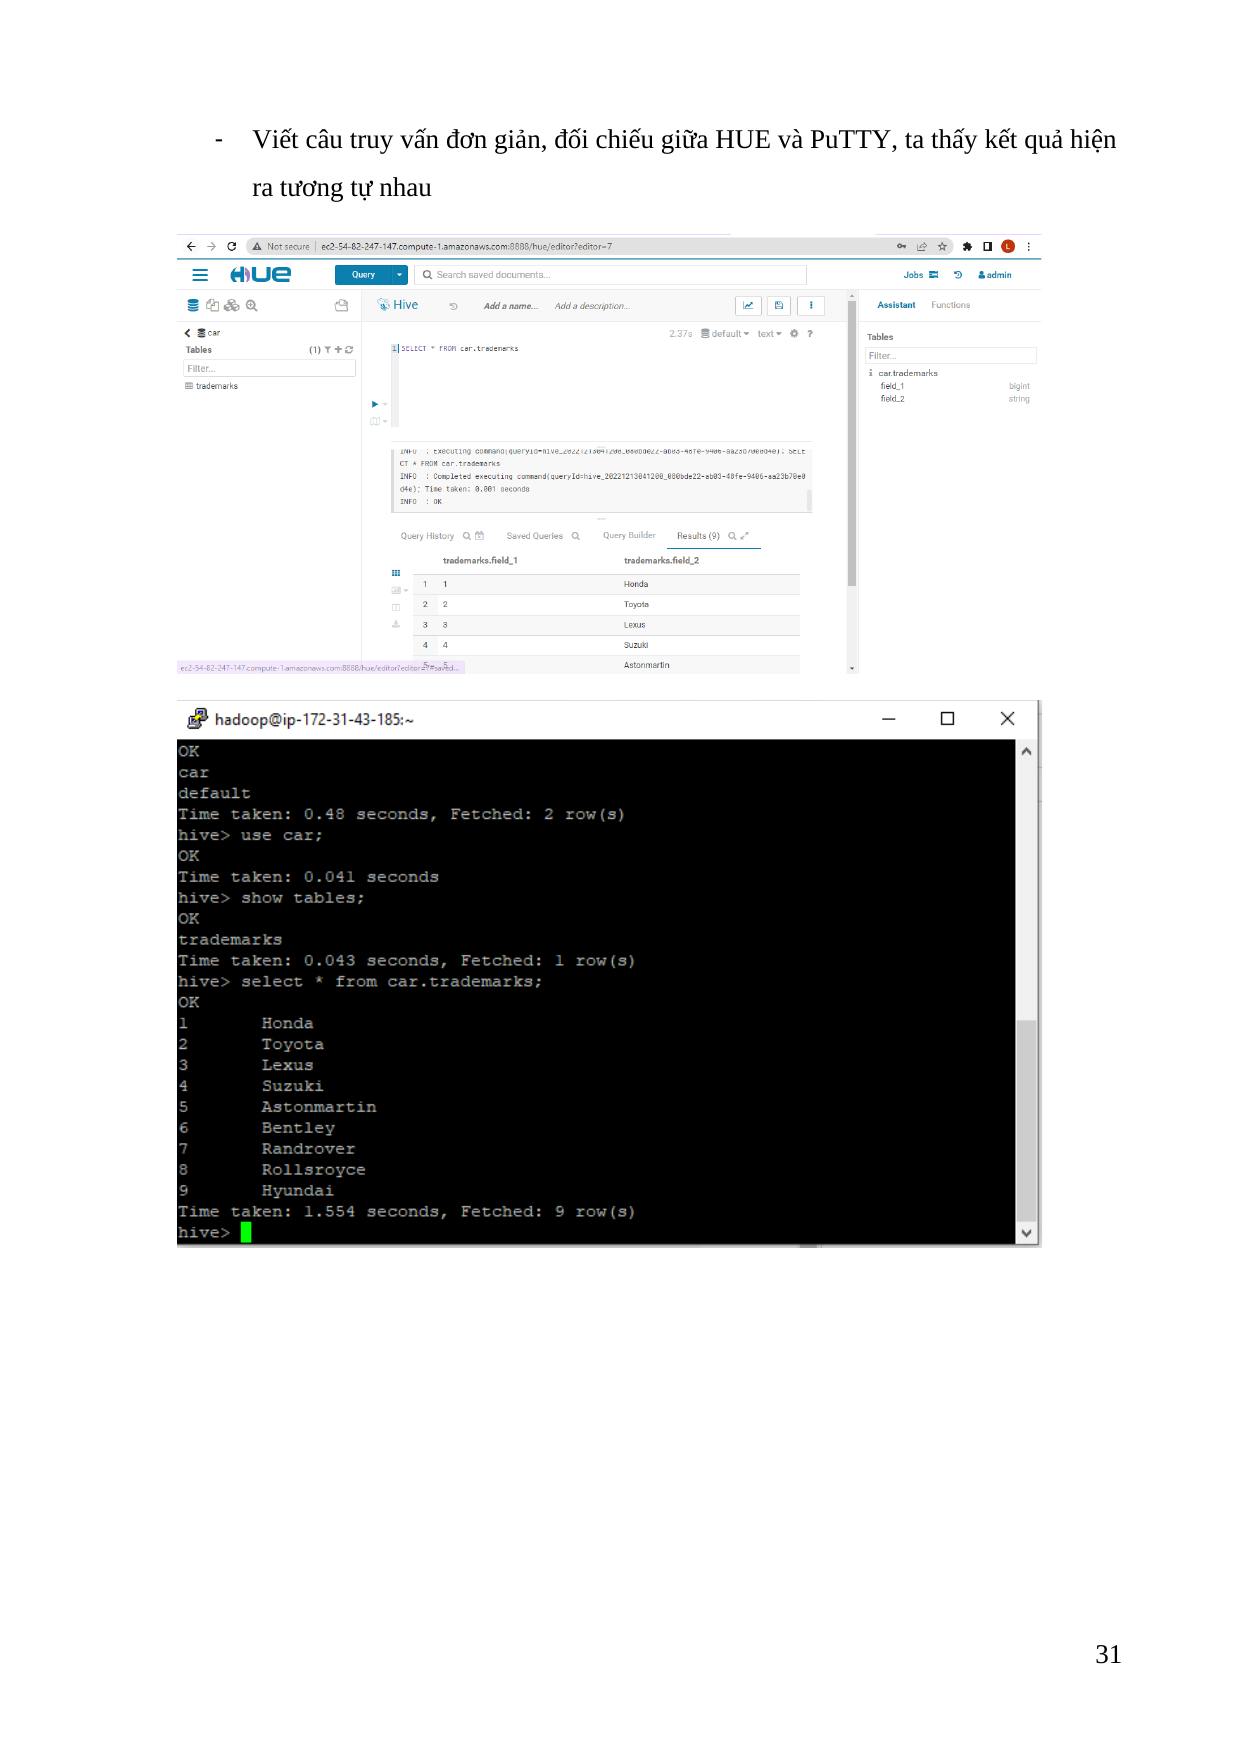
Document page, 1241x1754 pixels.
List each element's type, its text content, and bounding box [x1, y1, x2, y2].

list Viết câu truy vấn đơn giản, đối chiếu giữa HUE và PuTTY, ta thấy kết quả hiện ra tương tự nhau [214, 122, 1122, 202]
picture [177, 234, 1042, 674]
picture [177, 700, 1043, 1248]
